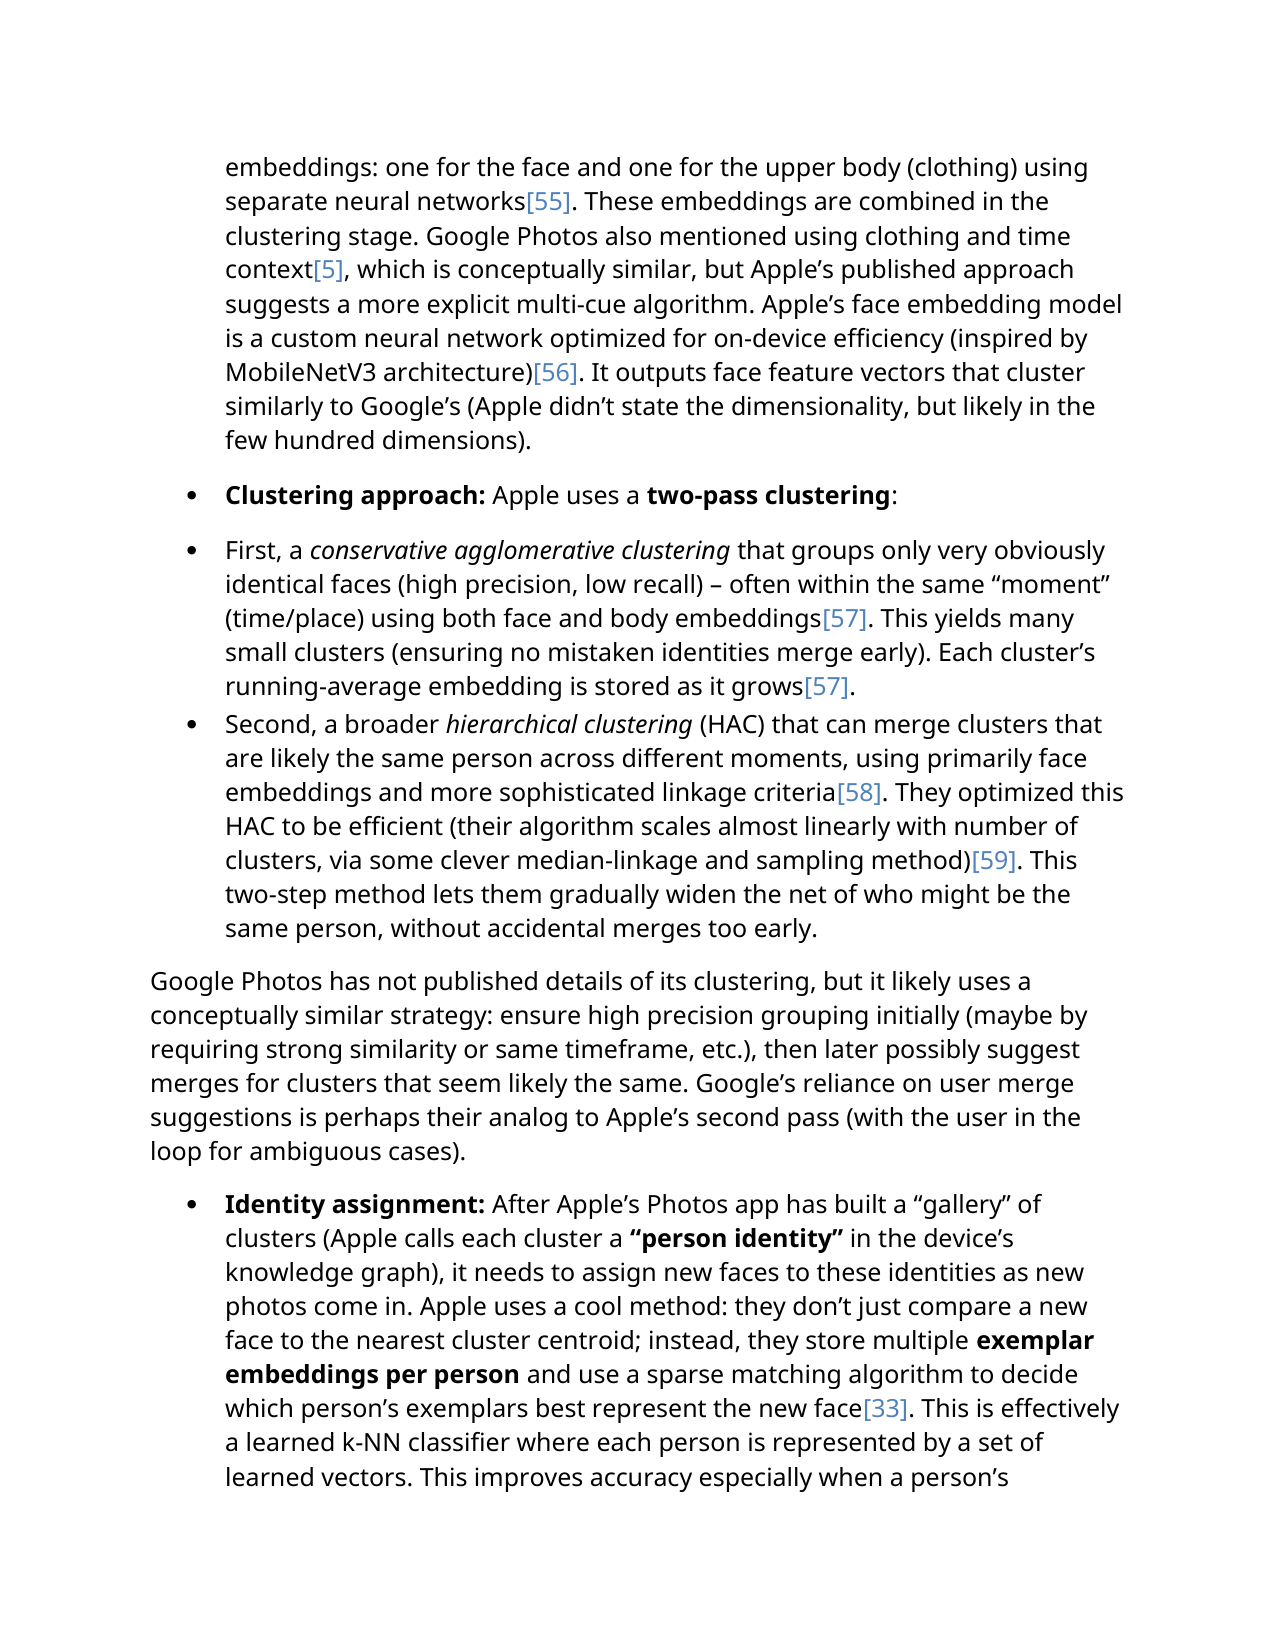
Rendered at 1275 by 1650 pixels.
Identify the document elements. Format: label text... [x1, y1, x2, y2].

text Google Photos has not published details of its clustering, but it likely uses a conceptually similar strategy: ensure high precision grouping initially (maybe by requiring strong similarity or same timeframe, etc.), then later possibly suggest merges for clusters that seem likely the same. Google’s reliance on user merge suggestions is perhaps their analog to Apple’s second pass (with the user in the loop for ambiguous cases). [150, 963, 1125, 1168]
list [187, 1187, 1125, 1493]
list First, a conservative agglomerative clustering that groups only very obviously identical faces (high precision, low recall) – often within the same “moment” (time/place) using both face and body embeddings[57]. This yields many small clusters (ensuring no mistaken identities merge early). Each cluster’s running-average embedding is stored as it grows[57]. [187, 532, 1125, 703]
list Second, a broader hierarchical clustering (HAC) that can merge clusters that are likely the same person across different moments, using primarily face embeddings and more sophisticated linkage criteria[58]. They optimized this HAC to be efficient (their algorithm scales almost linearly with number of clusters, via some clever median-linkage and sampling method)[59]. This two-step method lets them gradually widen the net of who might be the same person, without accidental merges too early. [187, 706, 1125, 945]
list Clustering approach: Apple uses a two-pass clustering: [187, 477, 1125, 511]
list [187, 150, 1125, 457]
